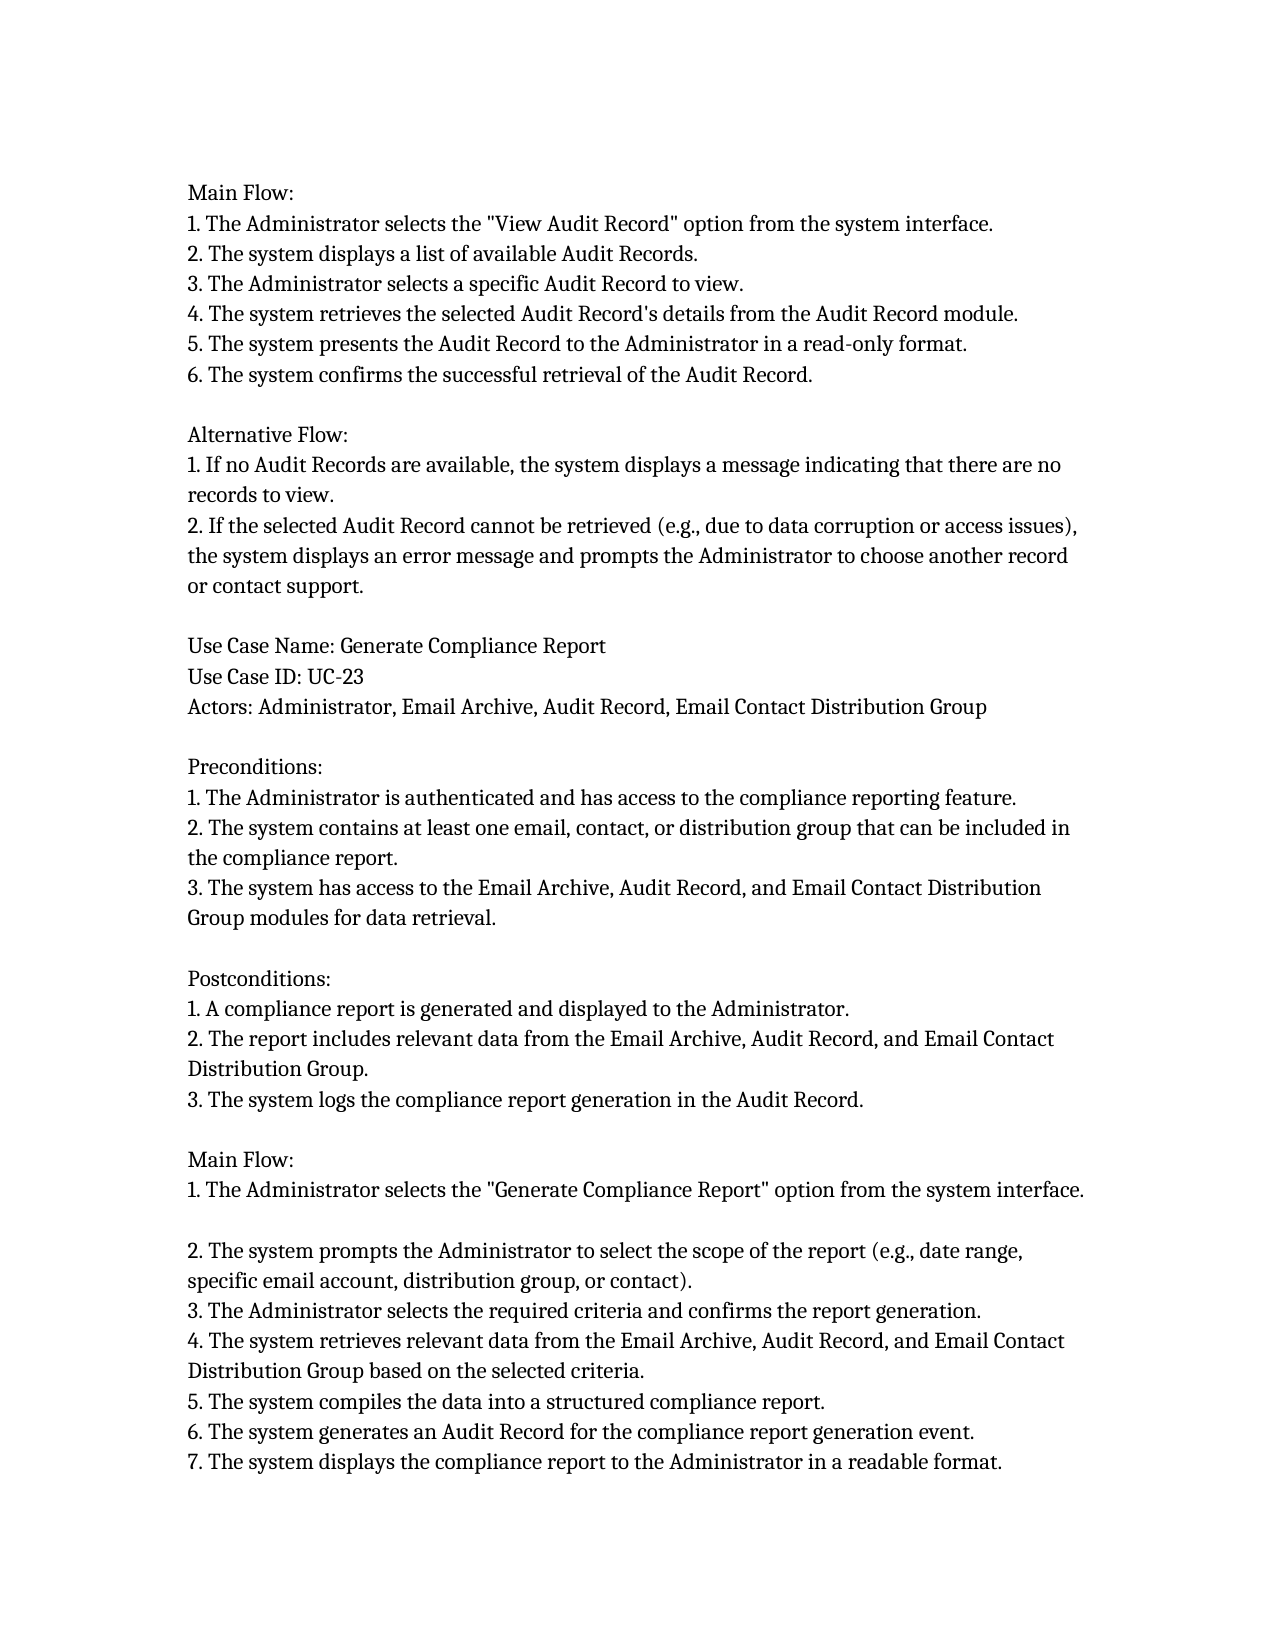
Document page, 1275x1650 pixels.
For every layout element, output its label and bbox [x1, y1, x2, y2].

text [187, 150, 1087, 1475]
